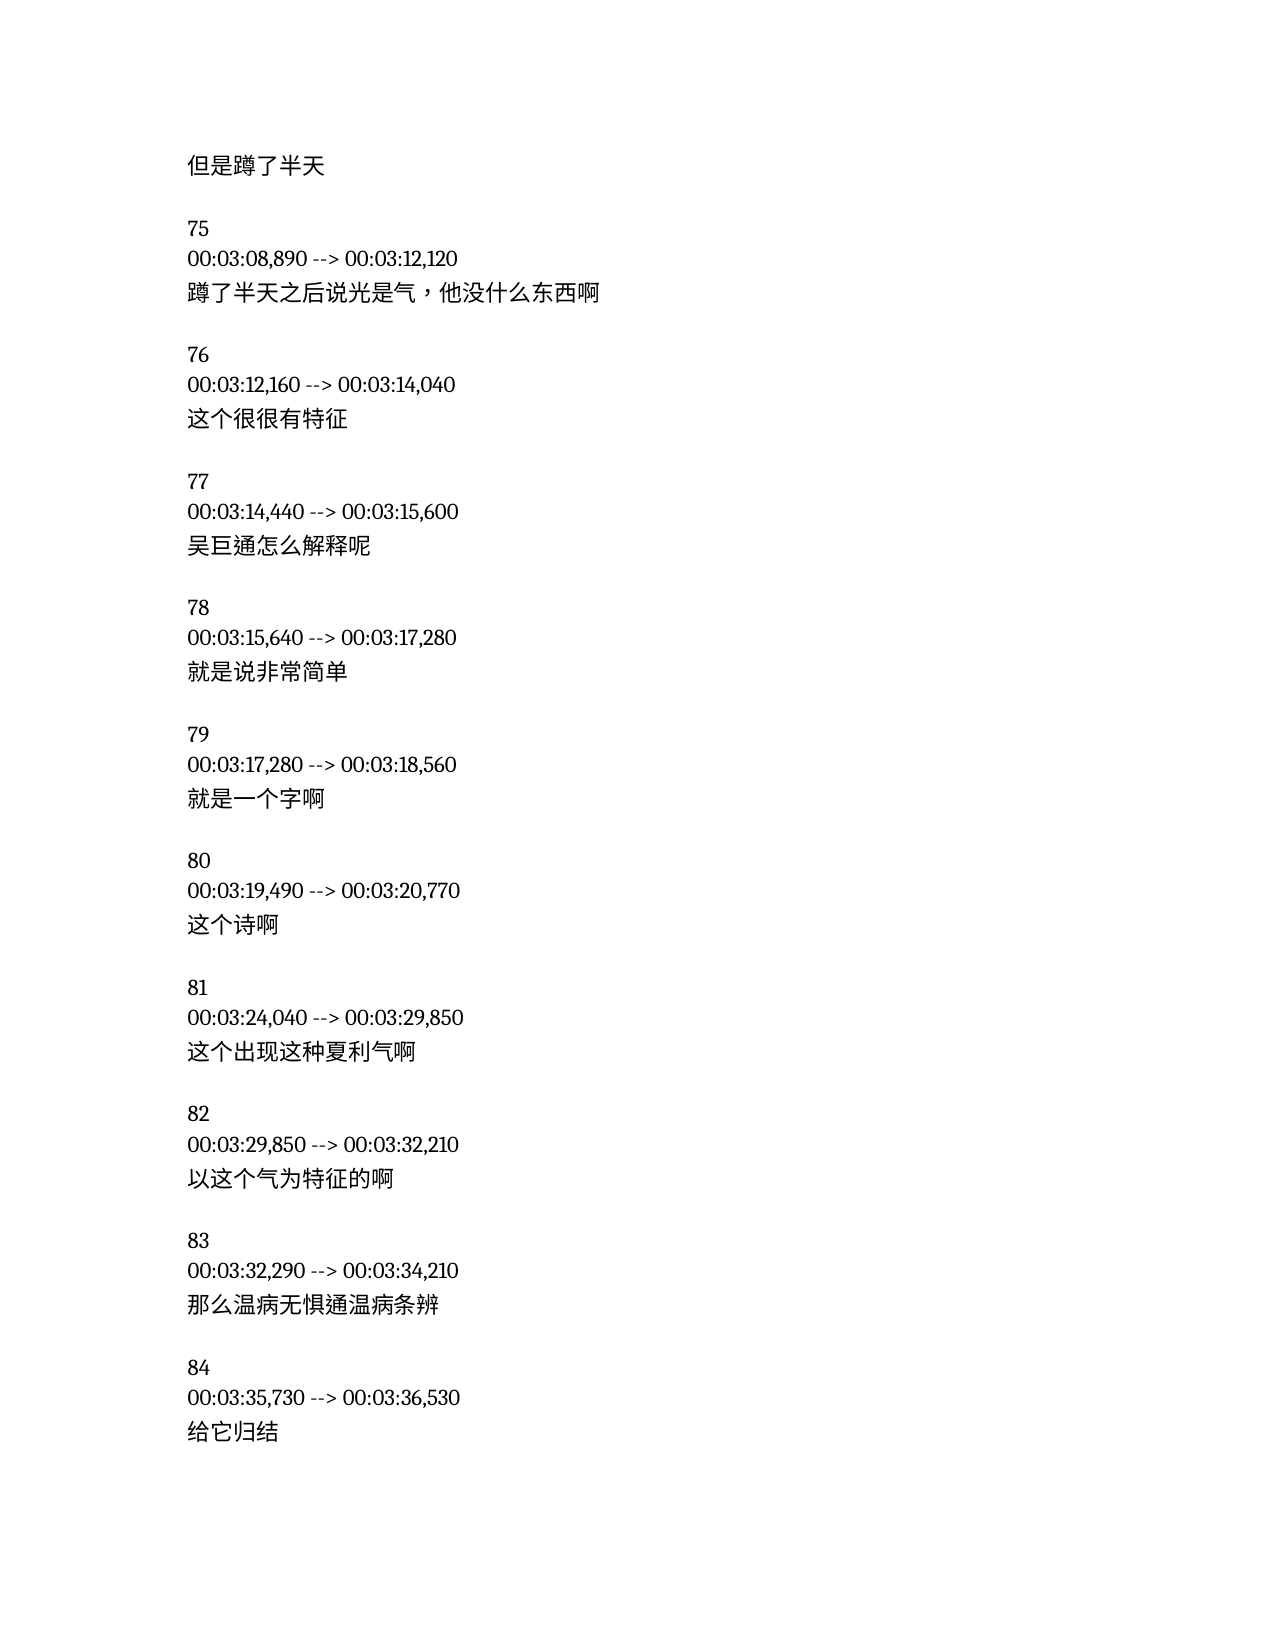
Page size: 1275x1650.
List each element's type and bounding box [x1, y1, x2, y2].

text [187, 150, 1087, 1477]
